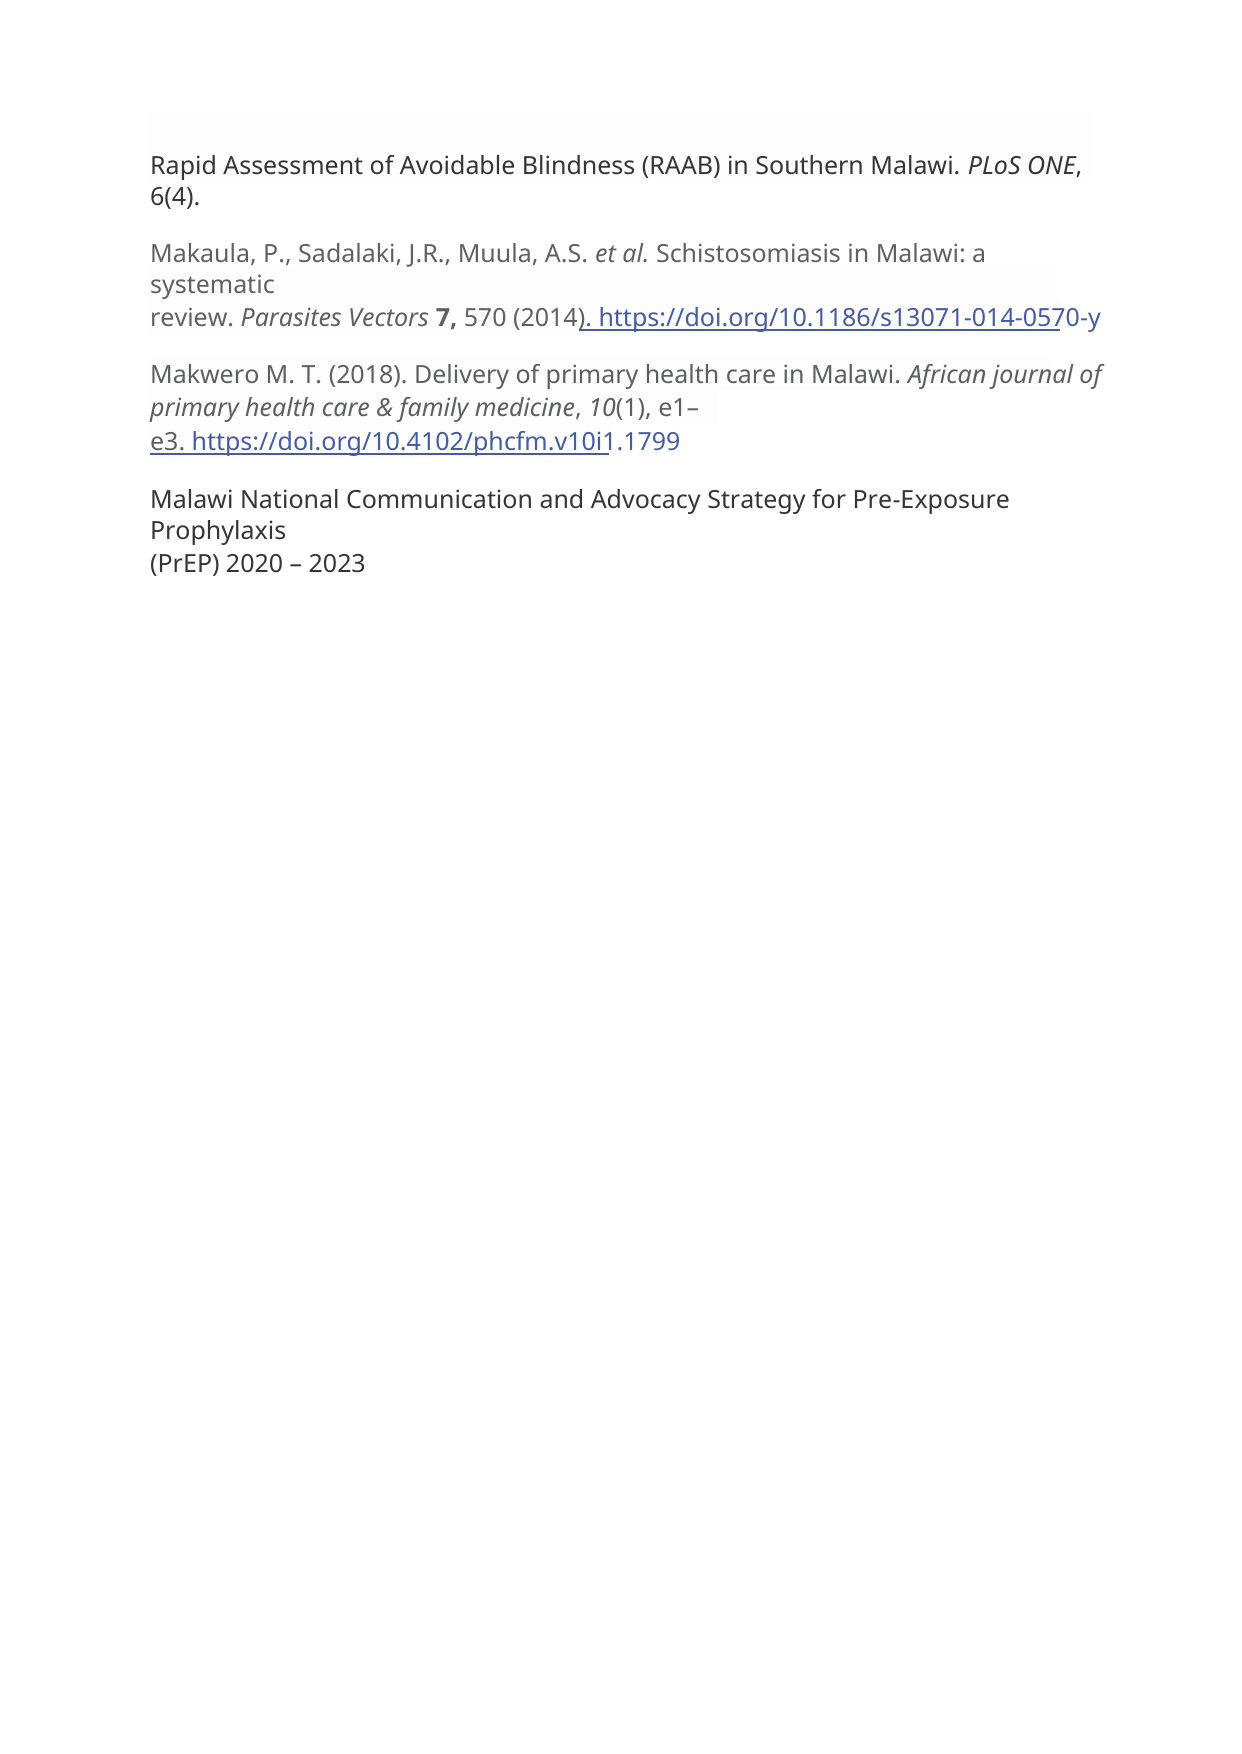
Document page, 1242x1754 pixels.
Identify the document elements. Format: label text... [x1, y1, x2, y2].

text primary health care & family medicine, 10(1), e1–e3. https://doi.org/10.4102/phcfm.v10i1.1799 [150, 389, 724, 457]
text review. Parasites Vectors 7, 570 (2014). https://doi.org/10.1186/s13071-014-0570-y [150, 300, 1104, 331]
text Makaula, P., Sadalaki, J.R., Muula, A.S. et al. Schistosomiasis in Malawi: a systematic [150, 237, 1104, 300]
text Rapid Assessment of Avoidable Blindness (RAAB) in Southern Malawi. PLoS ONE, 6(4). [150, 148, 1104, 210]
text (PrEP) 2020 – 2023 [150, 546, 1104, 580]
text Malawi National Communication and Advocacy Strategy for Pre-Exposure Prophylaxis [150, 483, 1104, 546]
text Makwero M. T. (2018). Delivery of primary health care in Malawi. African journal of [150, 358, 1104, 389]
